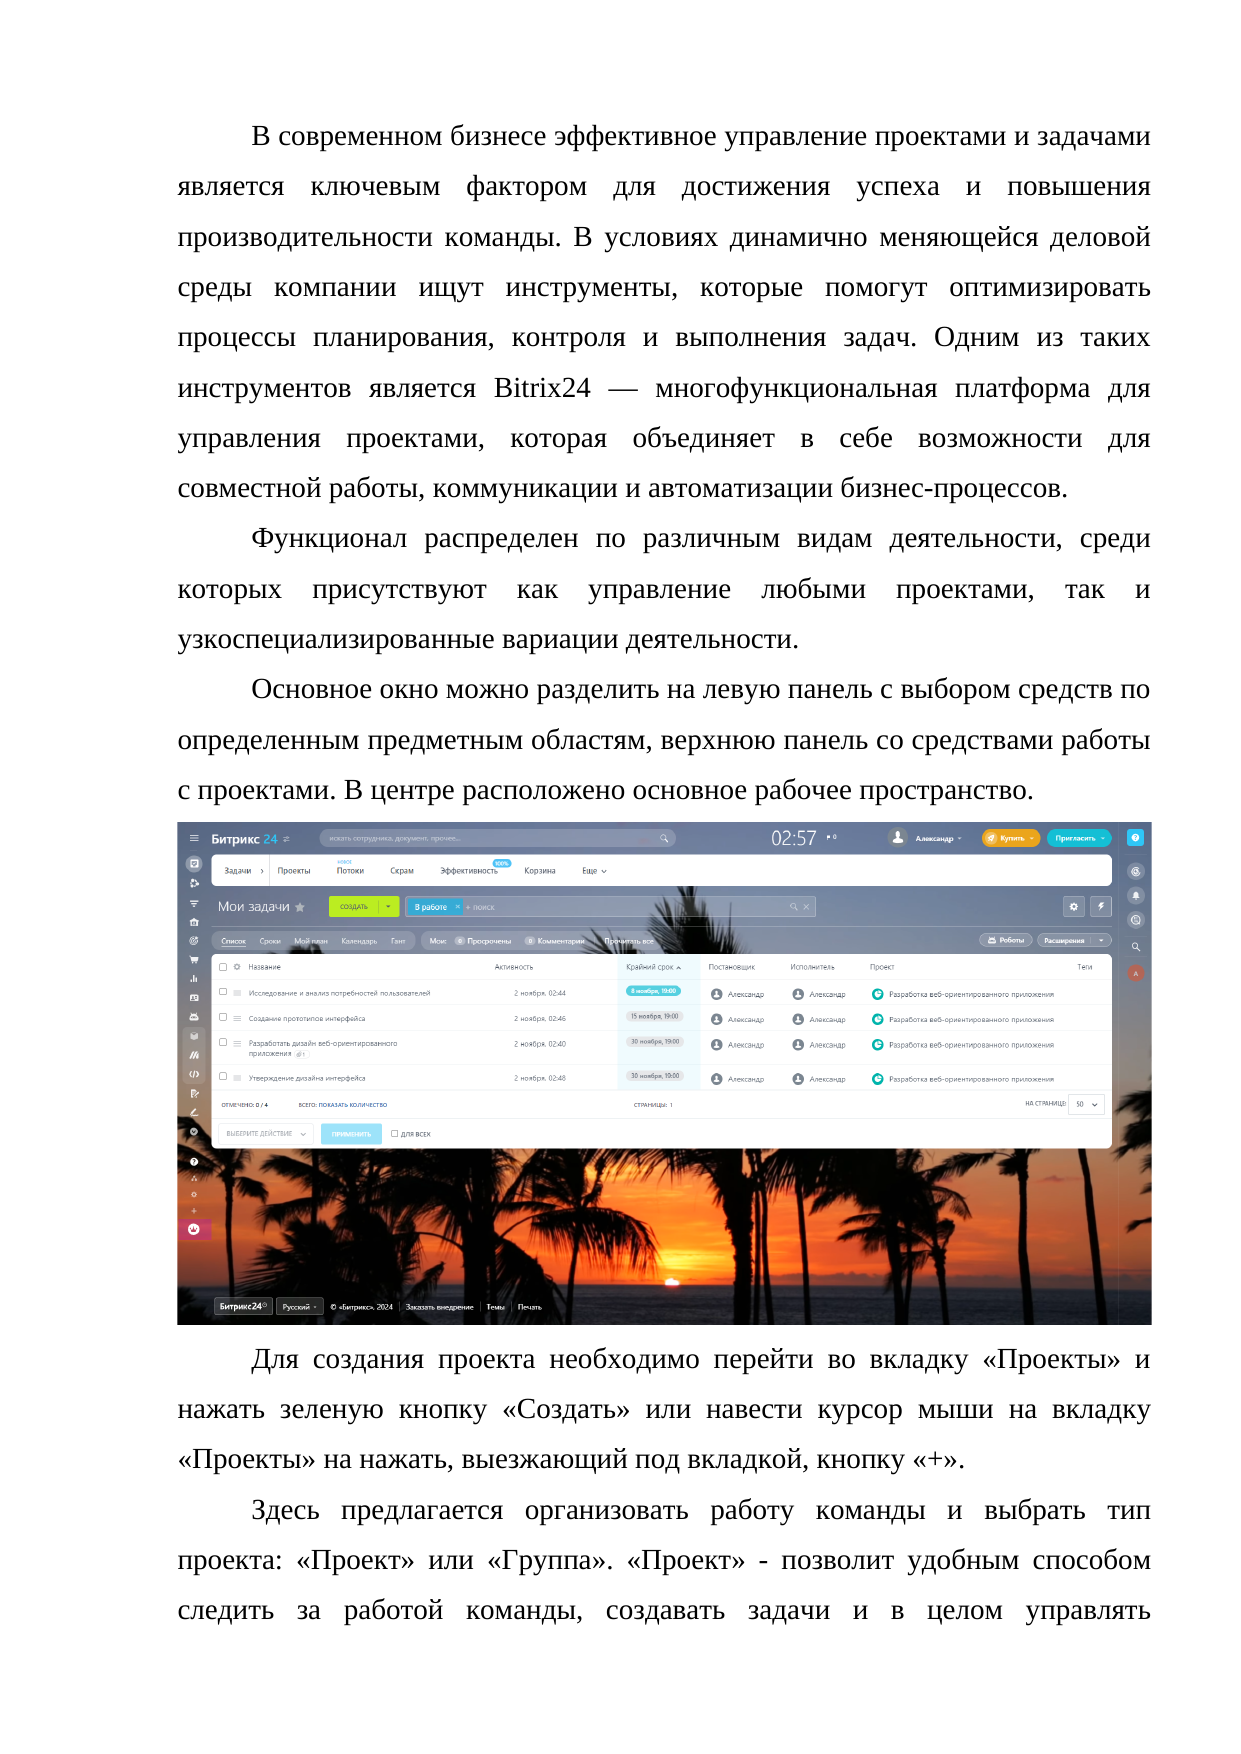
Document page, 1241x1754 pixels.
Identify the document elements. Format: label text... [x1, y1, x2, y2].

text Функционал распределен по различным видам деятельности, среди которых присутствуют как управление любыми проектами, так и узкоспециализированные вариации деятельности. [177, 521, 1152, 655]
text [177, 1492, 1152, 1626]
text Основное окно можно разделить на левую панель с выбором средств по определенным предметным областям, верхнюю панель со средствами работы с проектами. В центре расположено основное рабочее пространство. [177, 672, 1152, 806]
text В современном бизнесе эффективное управление проектами и задачами является ключевым фактором для достижения успеха и повышения производительности команды. В условиях динамично меняющейся деловой среды компании ищут инструменты, которые помогут оптимизировать процессы планирования, контроля и выполнения задач. Одним из таких инструментов является Bitrix24 — многофункциональная платформа для управления проектами, которая объединяет в себе возможности для совместной работы, коммуникации и автоматизации бизнес-процессов. [177, 118, 1152, 504]
text Для создания проекта необходимо перейти во вкладку «Проекты» и нажать зеленую кнопку «Создать» или навести курсор мыши на вкладку «Проекты» на нажать, выезжающий под вкладкой, кнопку «+». [177, 1341, 1152, 1475]
picture [177, 822, 1152, 1325]
